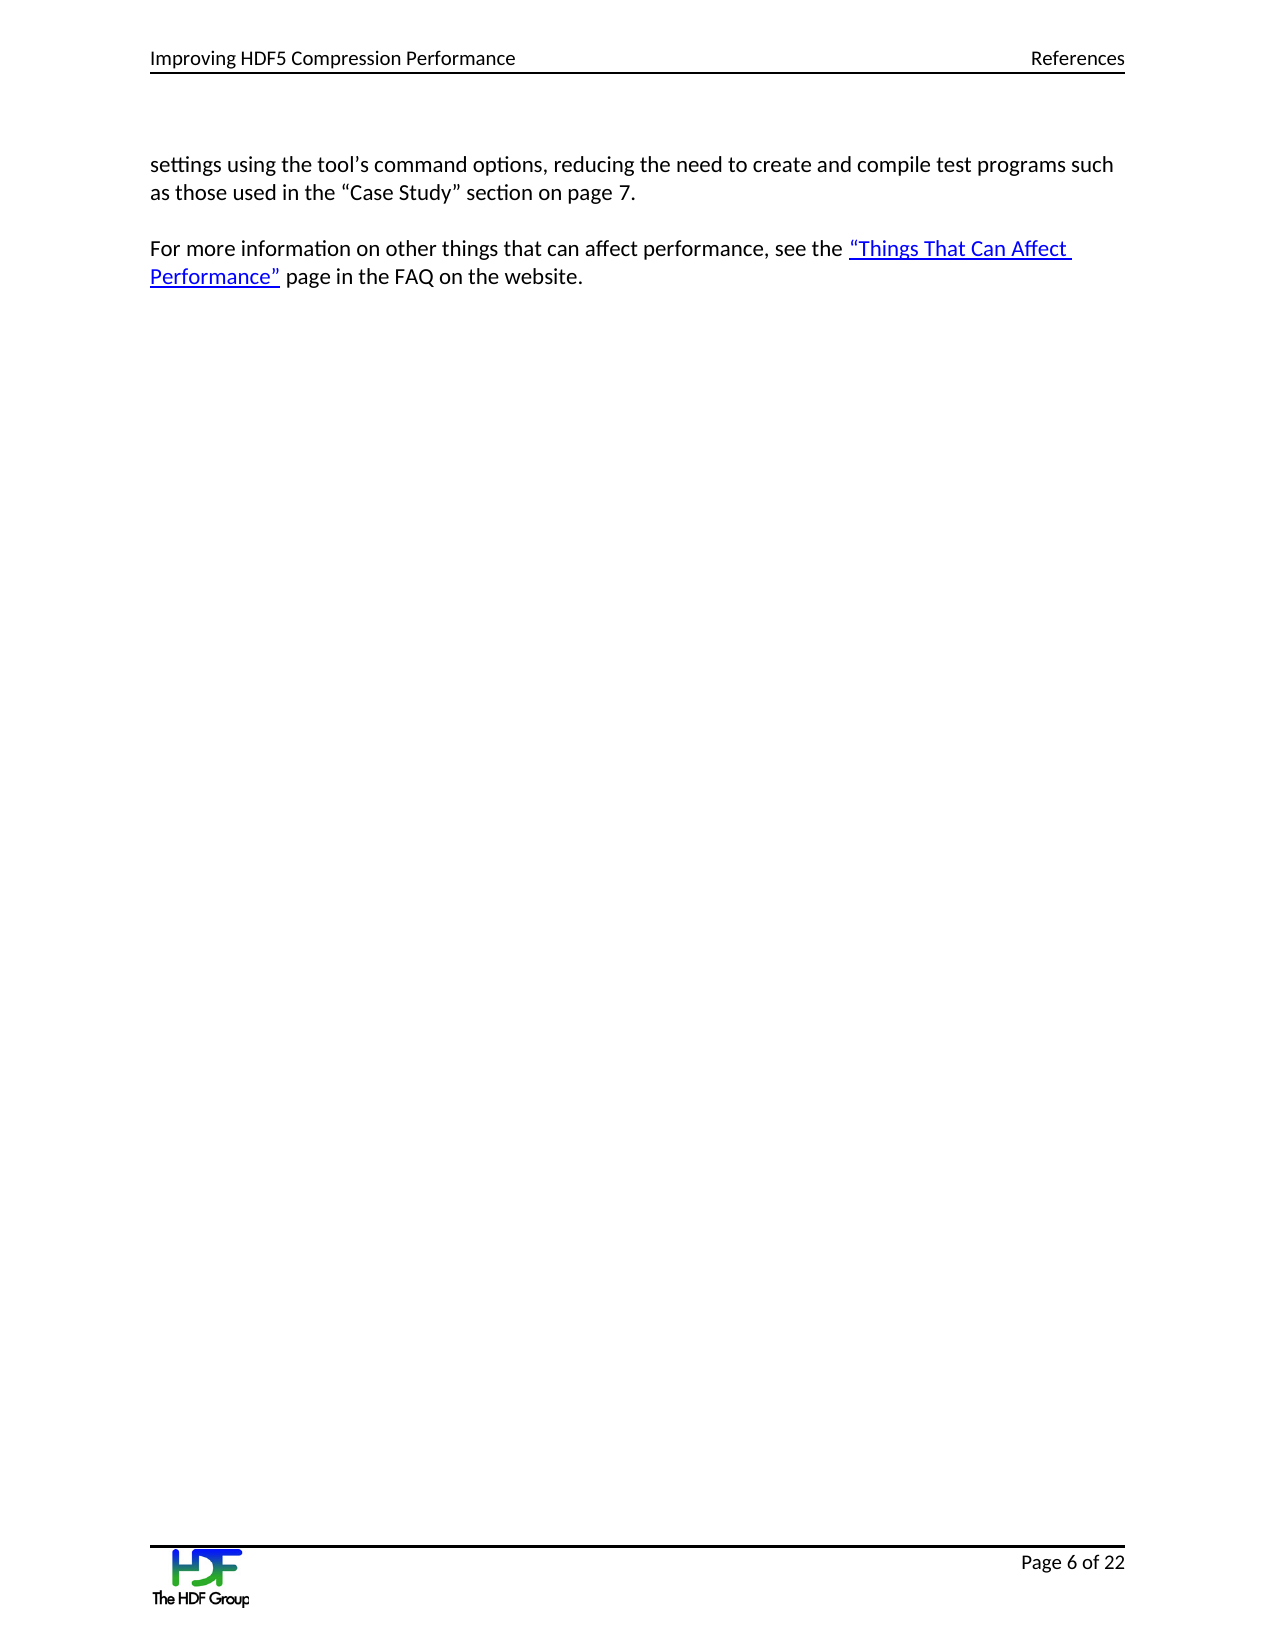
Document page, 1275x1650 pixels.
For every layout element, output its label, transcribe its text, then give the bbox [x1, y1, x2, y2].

text For more information on other things that can affect performance, see the “Things That Can Affect Performance” page in the FAQ on the website. [150, 234, 1125, 290]
picture [152, 1549, 249, 1608]
